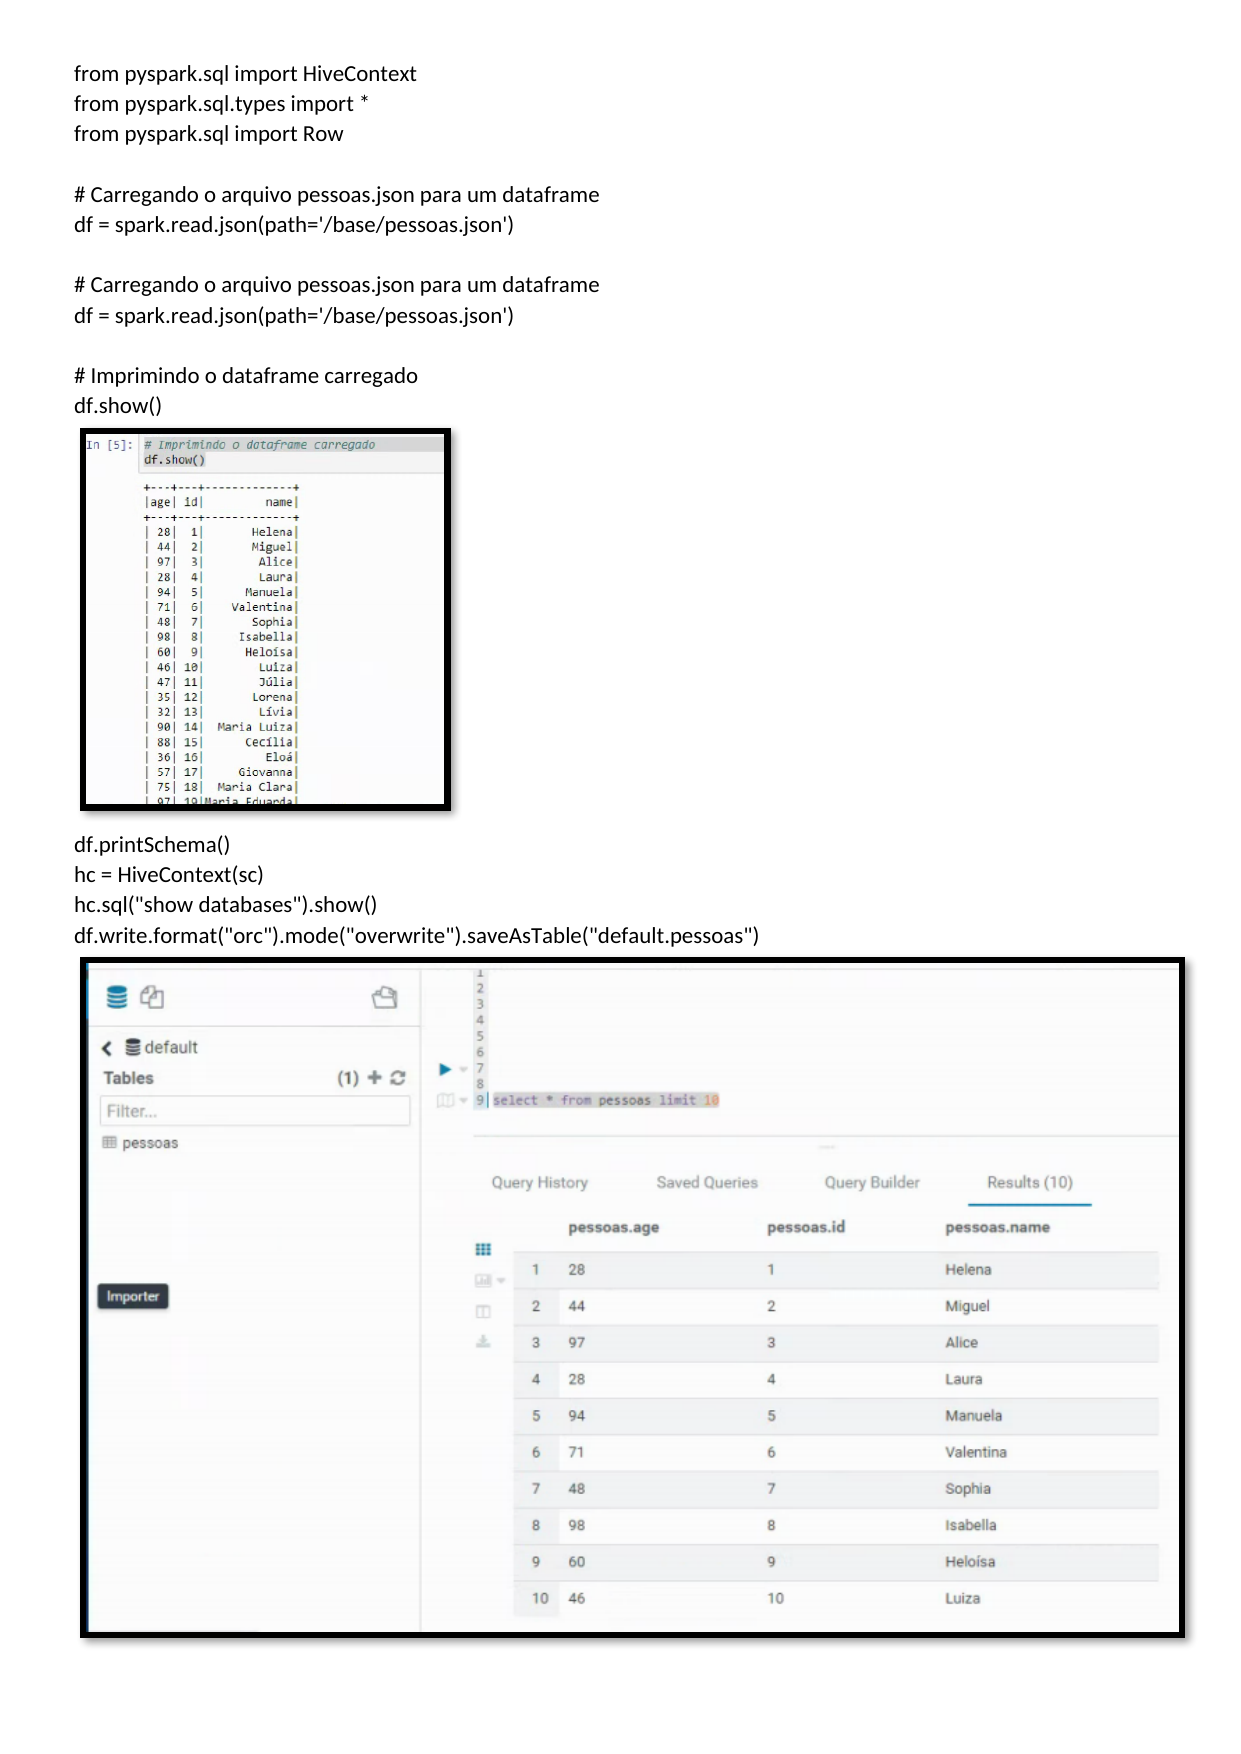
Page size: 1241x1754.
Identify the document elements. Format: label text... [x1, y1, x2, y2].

text from pyspark.sql import Row [74, 119, 1167, 147]
text df.show() [74, 391, 1167, 419]
picture [86, 963, 1179, 1632]
text from pyspark.sql import HiveContext [74, 59, 1167, 87]
text df.write.format("orc").mode("overwrite").saveAsTable("default.pessoas") [74, 921, 1167, 949]
text hc = HiveContext(sc) [74, 860, 1167, 888]
text df = spark.read.json(path='/base/pessoas.json') [74, 210, 1167, 238]
text df.printSchema() [74, 830, 1167, 858]
text from pyspark.sql.types import * [74, 89, 1167, 117]
picture [86, 434, 444, 804]
text # Carregando o arquivo pessoas.json para um dataframe [74, 180, 1167, 208]
text # Carregando o arquivo pessoas.json para um dataframe [74, 271, 1167, 298]
text hc.sql("show databases").show() [74, 891, 1167, 918]
text # Imprimindo o dataframe carregado [74, 361, 1167, 389]
text df = spark.read.json(path='/base/pessoas.json') [74, 301, 1167, 329]
